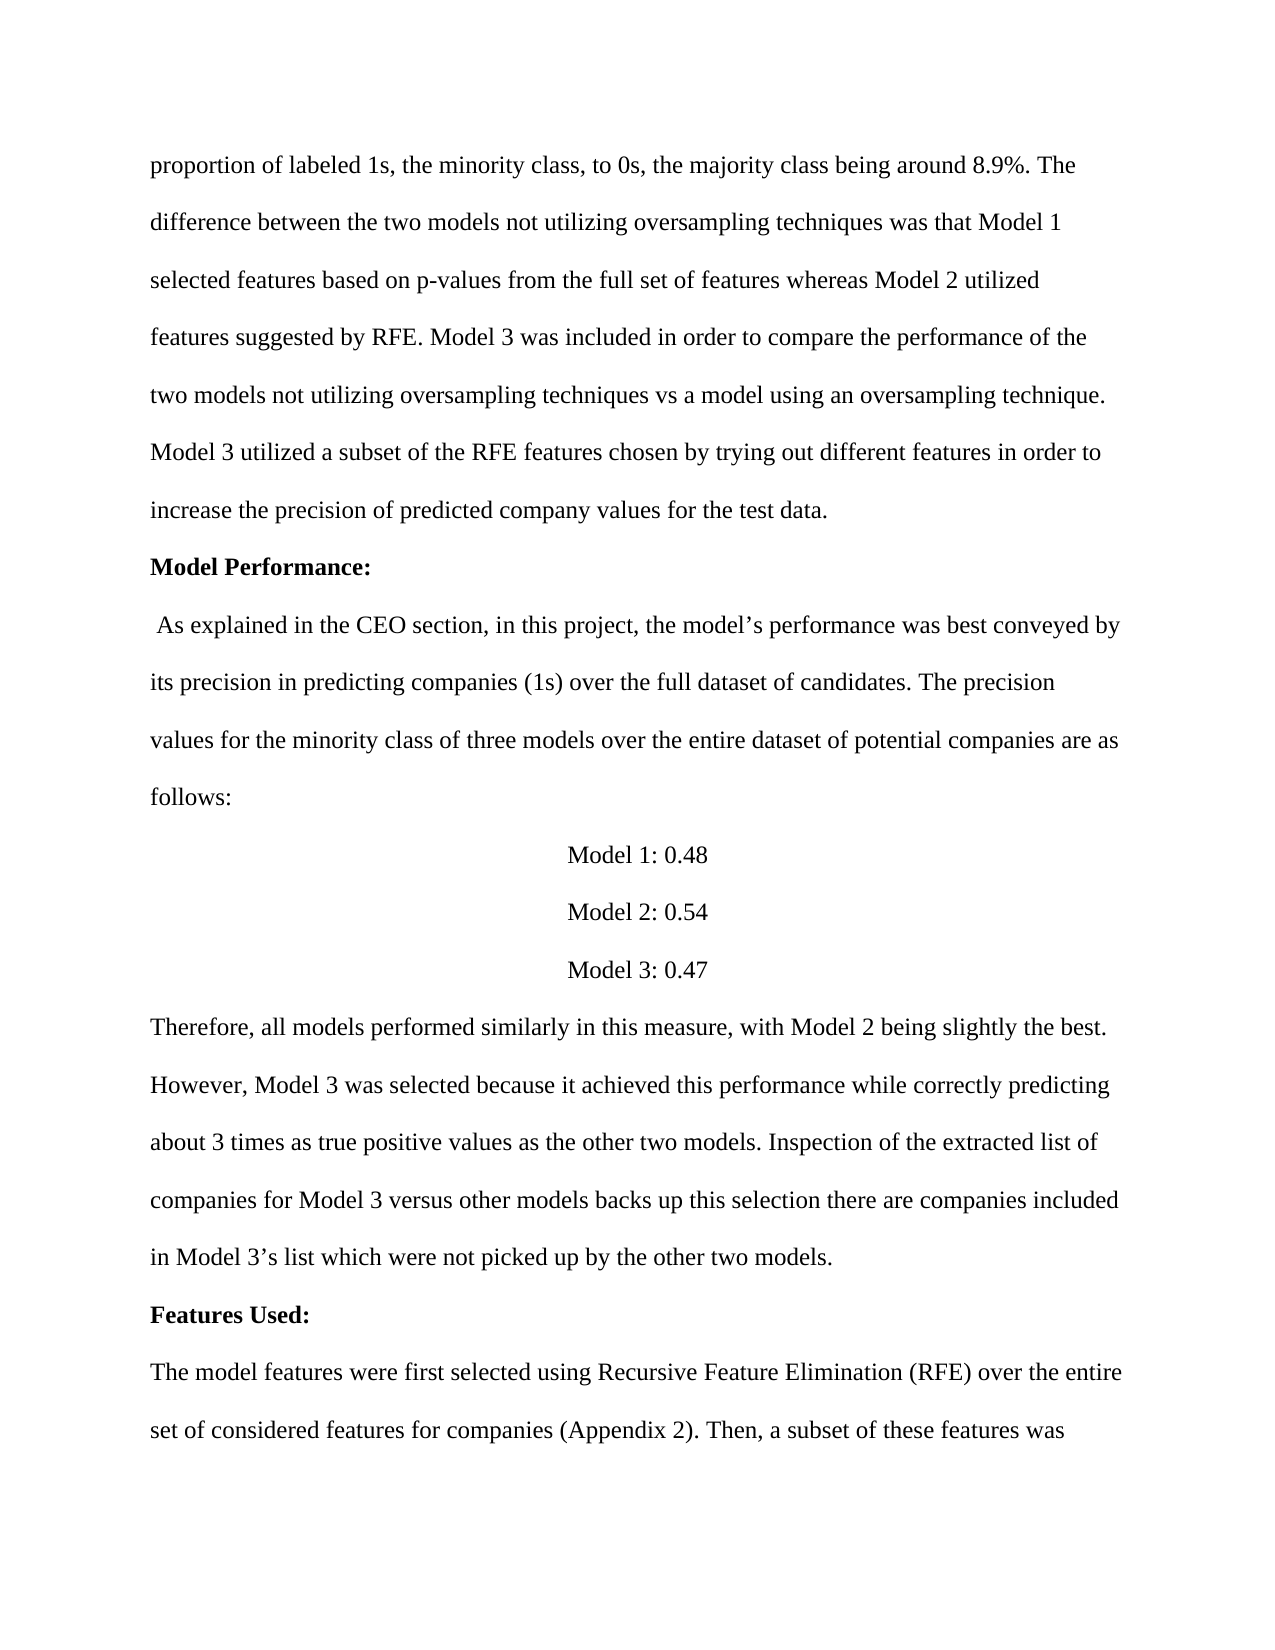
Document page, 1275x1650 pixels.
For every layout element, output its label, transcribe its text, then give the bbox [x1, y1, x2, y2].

text Model Performance: [150, 552, 1125, 581]
text Model 1: 0.48 [150, 840, 1125, 869]
text Therefore, all models performed similarly in this measure, with Model 2 being slightly the best. However, Model 3 was selected because it achieved this performance while correctly predicting about 3 times as true positive values as the other two models. Inspection of the extracted list of companies for Model 3 versus other models backs up this selection there are companies included in Model 3’s list which were not picked up by the other two models. [150, 1012, 1125, 1271]
text Model 3: 0.47 [150, 955, 1125, 984]
text Features Used: [150, 1300, 1125, 1329]
text As explained in the CEO section, in this project, the model’s performance was best conveyed by its precision in predicting companies (1s) over the full dataset of candidates. The precision values for the minority class of three models over the entire dataset of potential companies are as follows: [150, 610, 1125, 811]
text Model 2: 0.54 [150, 897, 1125, 926]
